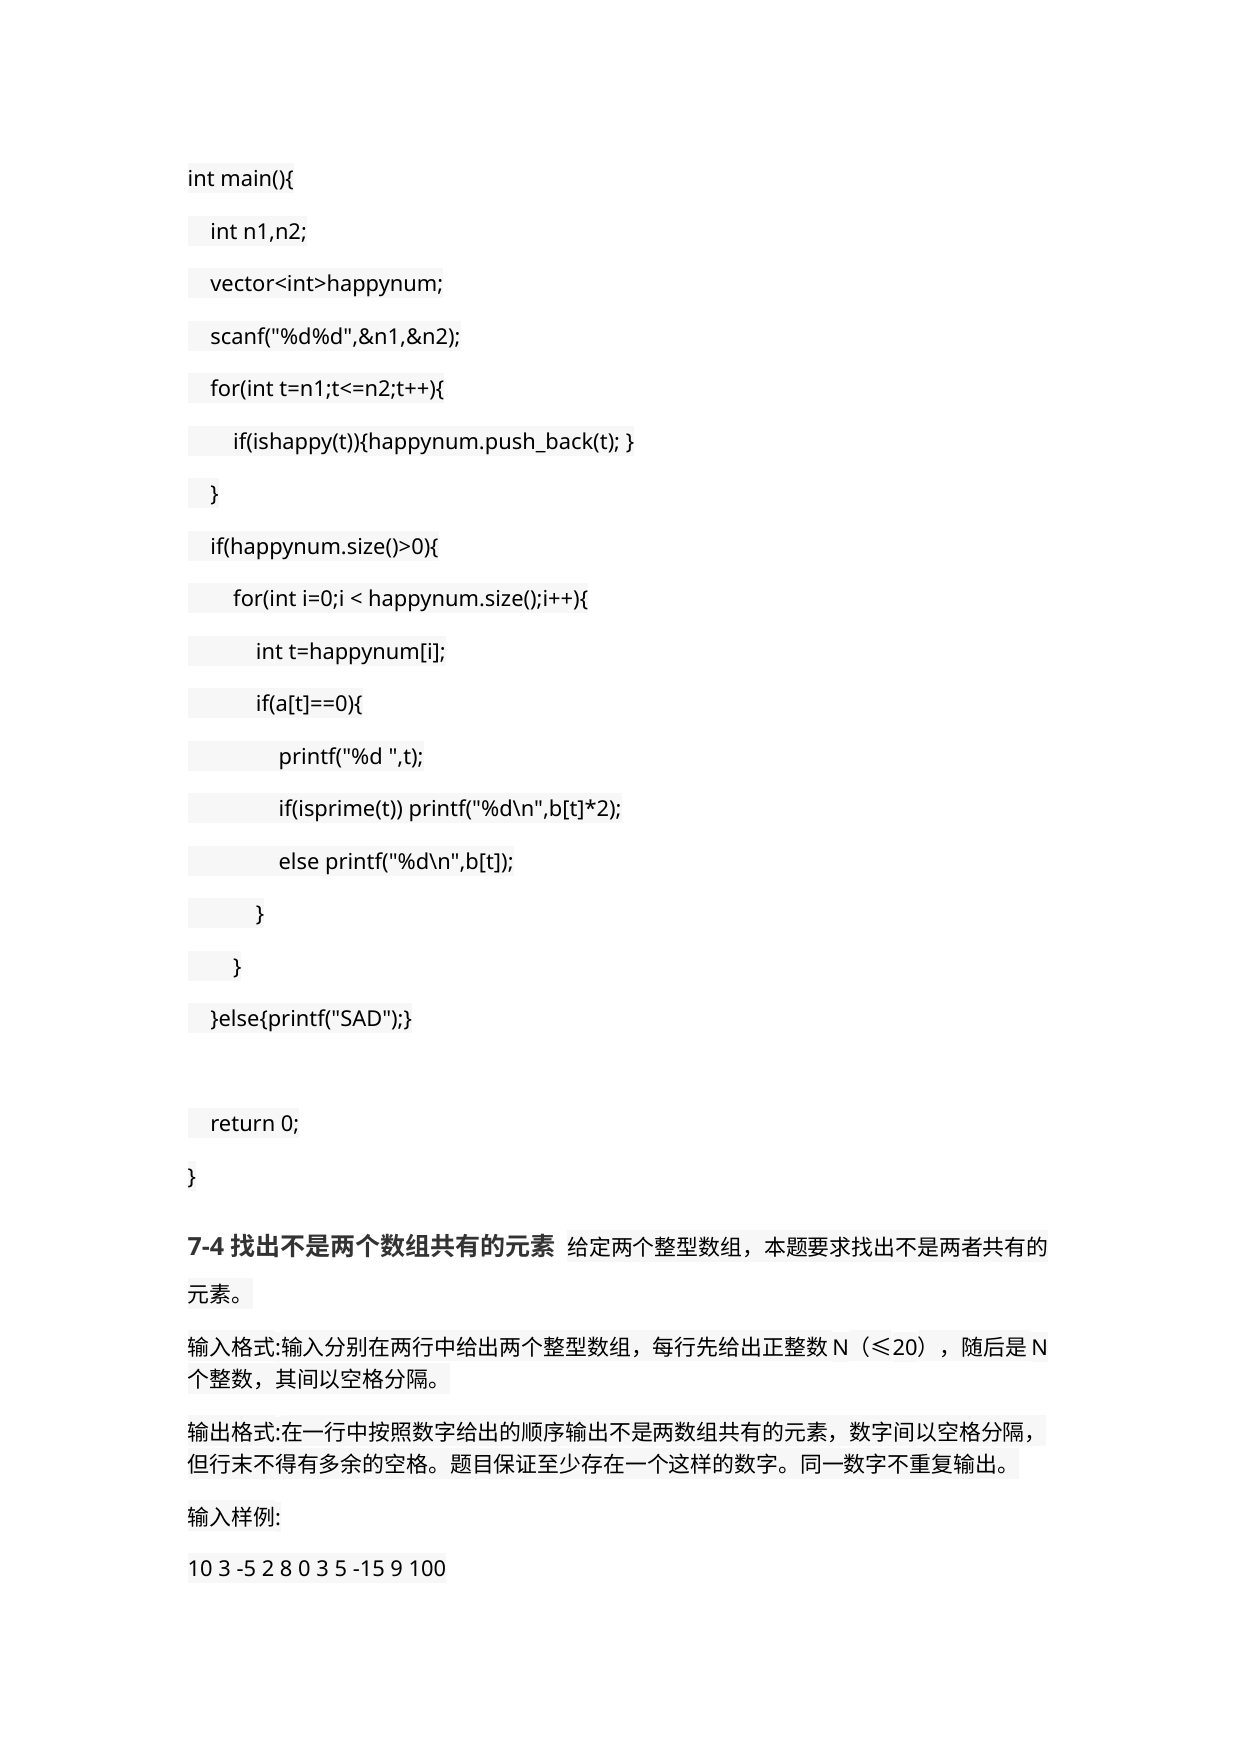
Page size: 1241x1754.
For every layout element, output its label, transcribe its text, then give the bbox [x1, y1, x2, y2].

subtitle 输入样例: [187, 1499, 1053, 1532]
text } [187, 1159, 1053, 1192]
text 10 3 -5 2 8 0 3 5 -15 9 100 [187, 1552, 1053, 1584]
text if(isprime(t)) printf("%d\n",b[t]*2); [187, 792, 1053, 824]
text 7-4 找出不是两个数组共有的元素 给定两个整型数组，本题要求找出不是两者共有的元素。 [187, 1212, 1053, 1309]
text for(int i=0;i < happynum.size();i++){ [187, 582, 1053, 614]
text }else{printf("SAD");} [187, 1002, 1053, 1034]
text int main(){ [187, 162, 1053, 194]
text } [187, 897, 1053, 929]
text printf("%d ",t); [187, 739, 1053, 772]
text for(int t=n1;t<=n2;t++){ [187, 372, 1053, 404]
text scanf("%d%d",&n1,&n2); [187, 319, 1053, 352]
text if(happynum.size()>0){ [187, 529, 1053, 562]
subtitle 输出格式:在一行中按照数字给出的顺序输出不是两数组共有的元素，数字间以空格分隔，但行末不得有多余的空格。题目保证至少存在一个这样的数字。同一数字不重复输出。 [187, 1414, 1053, 1479]
subtitle 输入格式:输入分别在两行中给出两个整型数组，每行先给出正整数N（≤20），随后是N个整数，其间以空格分隔。 [187, 1329, 1053, 1394]
text int t=happynum[i]; [187, 634, 1053, 667]
text } [187, 949, 1053, 982]
text int n1,n2; [187, 214, 1053, 247]
text } [187, 477, 1053, 509]
text if(ishappy(t)){happynum.push_back(t); } [187, 424, 1053, 457]
text if(a[t]==0){ [187, 687, 1053, 719]
text else printf("%d\n",b[t]); [187, 844, 1053, 877]
text vector<int>happynum; [187, 267, 1053, 299]
text return 0; [187, 1107, 1053, 1139]
